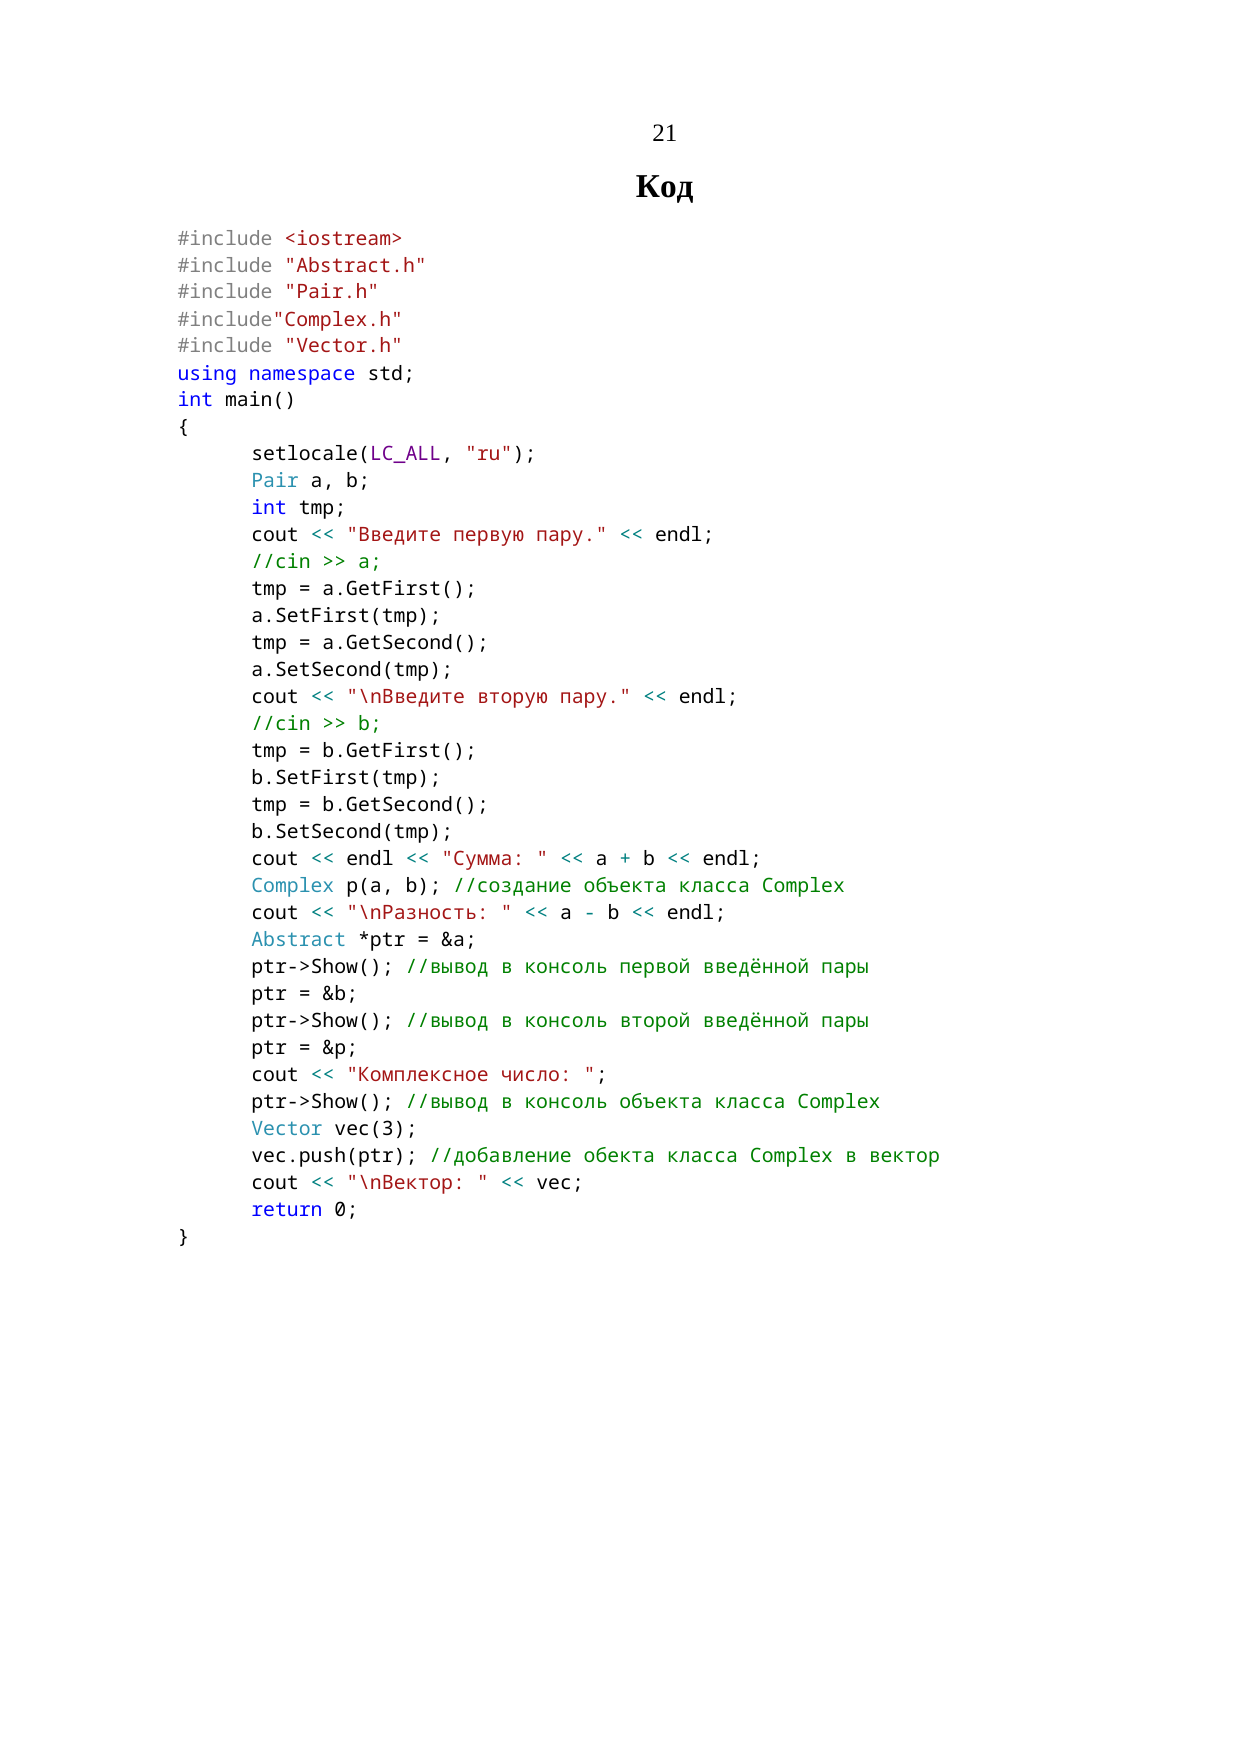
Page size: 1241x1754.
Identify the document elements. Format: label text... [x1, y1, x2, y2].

text cout << "\nВведите вторую пару." << endl; [177, 682, 1152, 709]
text cout << "Введите первую пару." << endl; [177, 521, 1152, 548]
text cout << endl << "Сумма: " << a + b << endl; [177, 844, 1152, 871]
text vec.push(ptr); //добавление обекта класса Complex в вектор [177, 1141, 1152, 1168]
text { [177, 413, 1152, 440]
text Complex p(a, b); //создание объекта класса Complex [177, 871, 1152, 898]
text int tmp; [177, 494, 1152, 521]
text tmp = b.GetFirst(); [177, 736, 1152, 763]
text cout << "Комплексное число: "; [177, 1060, 1152, 1087]
text ptr->Show(); //вывод в консоль объекта класса Complex [177, 1087, 1152, 1114]
text tmp = a.GetFirst(); [177, 574, 1152, 602]
text 21 [177, 118, 1152, 147]
text //cin >> a; [177, 548, 1152, 574]
text ptr->Show(); //вывод в консоль второй введённой пары [177, 1006, 1152, 1033]
text setlocale(LC_ALL, "ru"); [177, 440, 1152, 467]
text ptr->Show(); //вывод в консоль первой введённой пары [177, 952, 1152, 979]
text ptr = &b; [177, 979, 1152, 1006]
text Vector vec(3); [177, 1114, 1152, 1141]
text b.SetFirst(tmp); [177, 763, 1152, 790]
text } [177, 1222, 1152, 1249]
text tmp = a.GetSecond(); [177, 628, 1152, 656]
text Pair a, b; [177, 467, 1152, 494]
text Abstract *ptr = &a; [177, 925, 1152, 952]
text return 0; [177, 1195, 1152, 1222]
text cout << "\nРазность: " << a - b << endl; [177, 898, 1152, 925]
text int main() [177, 386, 1152, 413]
text //cin >> b; [177, 709, 1152, 736]
text #include <iostream> [177, 224, 1152, 251]
text #include "Vector.h" [177, 332, 1152, 359]
text #include"Complex.h" [177, 305, 1152, 332]
text a.SetFirst(tmp); [177, 602, 1152, 628]
text b.SetSecond(tmp); [177, 817, 1152, 844]
text tmp = b.GetSecond(); [177, 790, 1152, 817]
text Код [177, 166, 1152, 204]
text a.SetSecond(tmp); [177, 656, 1152, 682]
text #include "Abstract.h" [177, 251, 1152, 278]
text #include "Pair.h" [177, 278, 1152, 305]
text cout << "\nВектор: " << vec; [177, 1168, 1152, 1195]
text ptr = &p; [177, 1033, 1152, 1060]
text using namespace std; [177, 359, 1152, 386]
